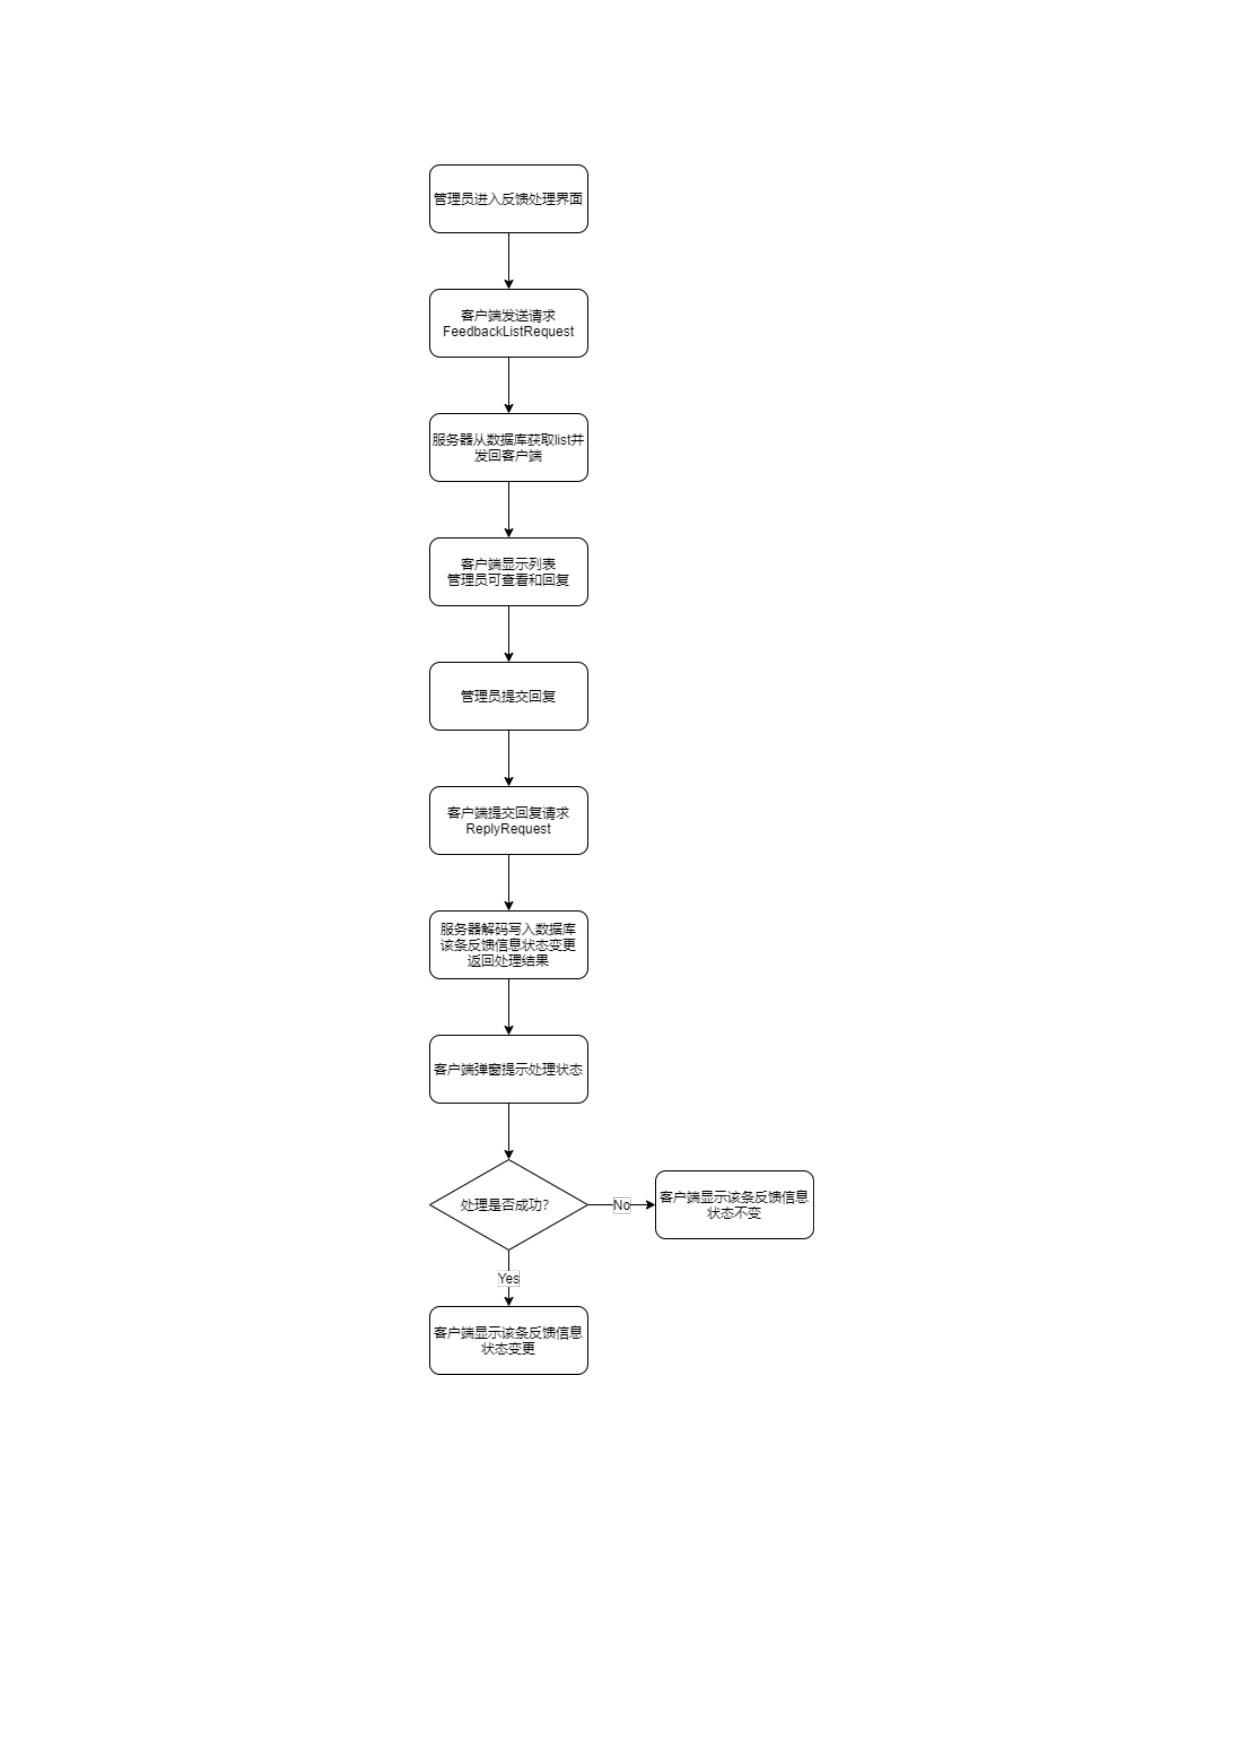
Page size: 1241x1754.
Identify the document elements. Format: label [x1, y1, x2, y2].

picture [425, 162, 815, 1375]
